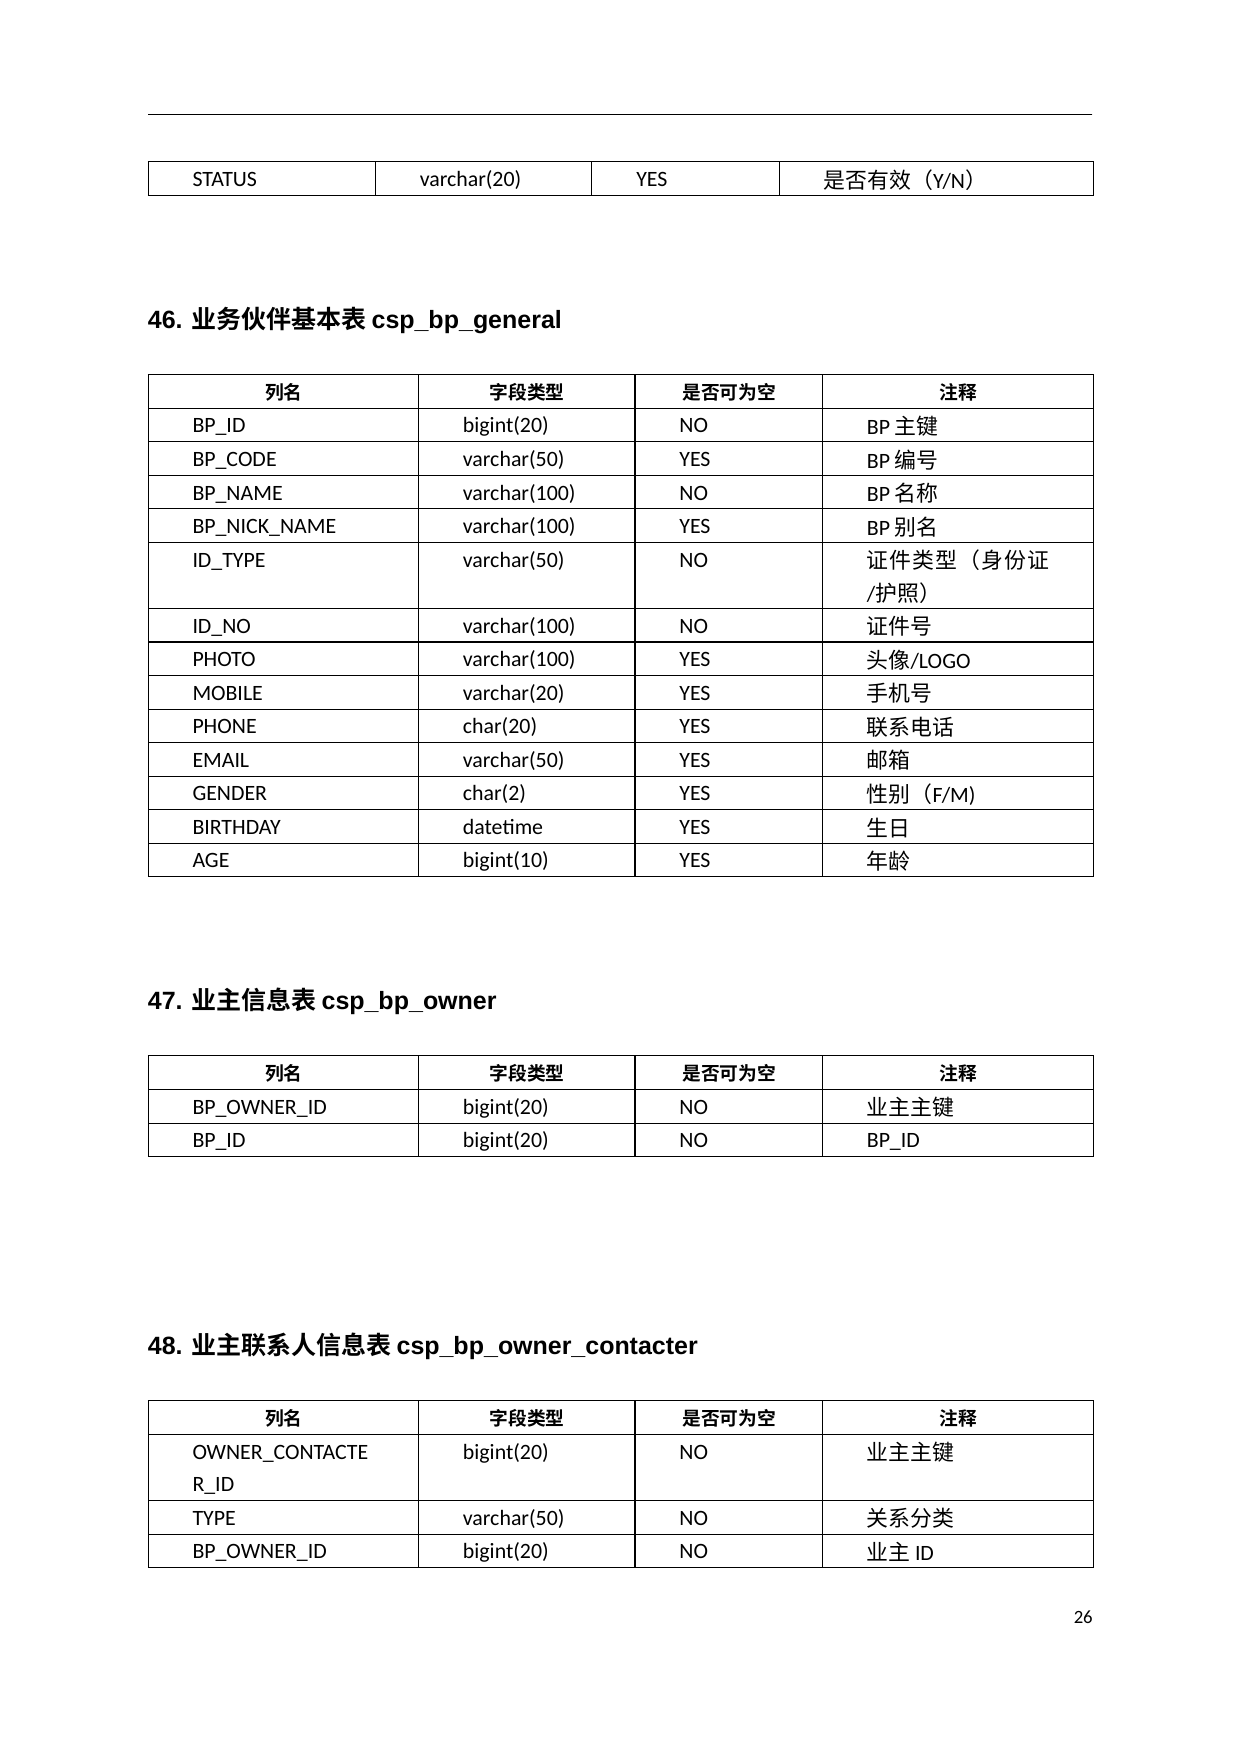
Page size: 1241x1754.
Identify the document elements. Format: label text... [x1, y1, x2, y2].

table_cell YES [636, 676, 822, 708]
table_cell YES [592, 162, 779, 195]
table_header 是否可为空 [636, 1401, 822, 1434]
table_cell YES [636, 777, 822, 809]
table_cell NO [636, 1435, 822, 1500]
table_cell BP_OWNER_ID [149, 1090, 418, 1122]
table_cell bigint(20) [419, 1090, 634, 1122]
table_cell varchar(50) [419, 1501, 634, 1533]
table_header 注释 [823, 1056, 1093, 1089]
table_cell bigint(20) [419, 1435, 634, 1500]
table_cell NO [636, 1124, 822, 1156]
table_cell BP名称 [823, 476, 1093, 508]
table_cell char(20) [419, 710, 634, 742]
table_cell YES [636, 442, 822, 475]
table_cell bigint(20) [419, 409, 634, 441]
table_cell NO [636, 409, 822, 441]
table_header 字段类型 [419, 375, 634, 408]
table_cell varchar(50) [419, 442, 634, 475]
table_cell 性别（F/M) [823, 777, 1093, 809]
table_cell BP_ID [149, 1124, 418, 1156]
table_cell bigint(10) [419, 844, 634, 876]
table_cell STATUS [149, 162, 375, 195]
table_cell bigint(20) [419, 1124, 634, 1156]
table_cell varchar(100) [419, 643, 634, 675]
table_cell bigint(20) [419, 1535, 634, 1567]
table_cell 业主主键 [823, 1090, 1093, 1122]
table_cell 邮箱 [823, 743, 1093, 776]
table_cell YES [636, 810, 822, 843]
table_header 列名 [149, 1401, 418, 1434]
table_cell ID_NO [149, 609, 418, 641]
table_cell 关系分类 [823, 1501, 1093, 1533]
table_header 是否可为空 [636, 375, 822, 408]
table_cell MOBILE [149, 676, 418, 708]
table_cell NO [636, 1090, 822, 1122]
table_header 字段类型 [419, 1056, 634, 1089]
table_cell varchar(20) [376, 162, 591, 195]
table_cell 证件类型（身份证/护照） [823, 543, 1093, 608]
table_cell 业主ID [823, 1535, 1093, 1567]
table_header 注释 [823, 1401, 1093, 1434]
table_cell YES [636, 844, 822, 876]
table_header 注释 [823, 375, 1093, 408]
table_cell BP_ID [823, 1124, 1093, 1156]
table_cell char(2) [419, 777, 634, 809]
table_cell datetime [419, 810, 634, 843]
table_cell EMAIL [149, 743, 418, 776]
table_cell BP_NAME [149, 476, 418, 508]
table_cell 业主主键 [823, 1435, 1093, 1500]
subtitle 业主联系人信息表csp_bp_owner_contacter [148, 1312, 1060, 1377]
table_cell BP_ID [149, 409, 418, 441]
table_cell GENDER [149, 777, 418, 809]
table_cell 手机号 [823, 676, 1093, 708]
table_cell YES [636, 710, 822, 742]
table_cell NO [636, 476, 822, 508]
subtitle 业主信息表csp_bp_owner [148, 967, 1060, 1032]
table_cell varchar(100) [419, 509, 634, 542]
table_cell BP别名 [823, 509, 1093, 542]
table_cell varchar(20) [419, 676, 634, 708]
table_cell varchar(100) [419, 476, 634, 508]
table_cell varchar(50) [419, 743, 634, 776]
table_header 是否可为空 [636, 1056, 822, 1089]
table_cell YES [636, 509, 822, 542]
table_cell YES [636, 743, 822, 776]
table_cell BP_NICK_NAME [149, 509, 418, 542]
table_cell NO [636, 1501, 822, 1533]
table_cell varchar(100) [419, 609, 634, 641]
table_cell BIRTHDAY [149, 810, 418, 843]
table_cell NO [636, 1535, 822, 1567]
table_cell NO [636, 543, 822, 608]
table_header 列名 [149, 1056, 418, 1089]
table_cell BP_CODE [149, 442, 418, 475]
table_cell YES [636, 643, 822, 675]
table_cell BP_OWNER_ID [149, 1535, 418, 1567]
table_cell 联系电话 [823, 710, 1093, 742]
table_cell BP主键 [823, 409, 1093, 441]
table_cell 头像/LOGO [823, 643, 1093, 675]
table_cell 是否有效（Y/N） [780, 162, 1093, 195]
table_header 字段类型 [419, 1401, 634, 1434]
table_cell ID_TYPE [149, 543, 418, 608]
table_cell 证件号 [823, 609, 1093, 641]
table_header 列名 [149, 375, 418, 408]
table_cell TYPE [149, 1501, 418, 1533]
table_cell BP编号 [823, 442, 1093, 475]
subtitle 业务伙伴基本表csp_bp_general [148, 286, 1060, 351]
table_cell AGE [149, 844, 418, 876]
table_cell 年龄 [823, 844, 1093, 876]
table_cell varchar(50) [419, 543, 634, 608]
table_cell OWNER_CONTACTER_ID [149, 1435, 418, 1500]
table_cell NO [636, 609, 822, 641]
table_cell PHOTO [149, 643, 418, 675]
table_cell PHONE [149, 710, 418, 742]
table_cell 生日 [823, 810, 1093, 843]
